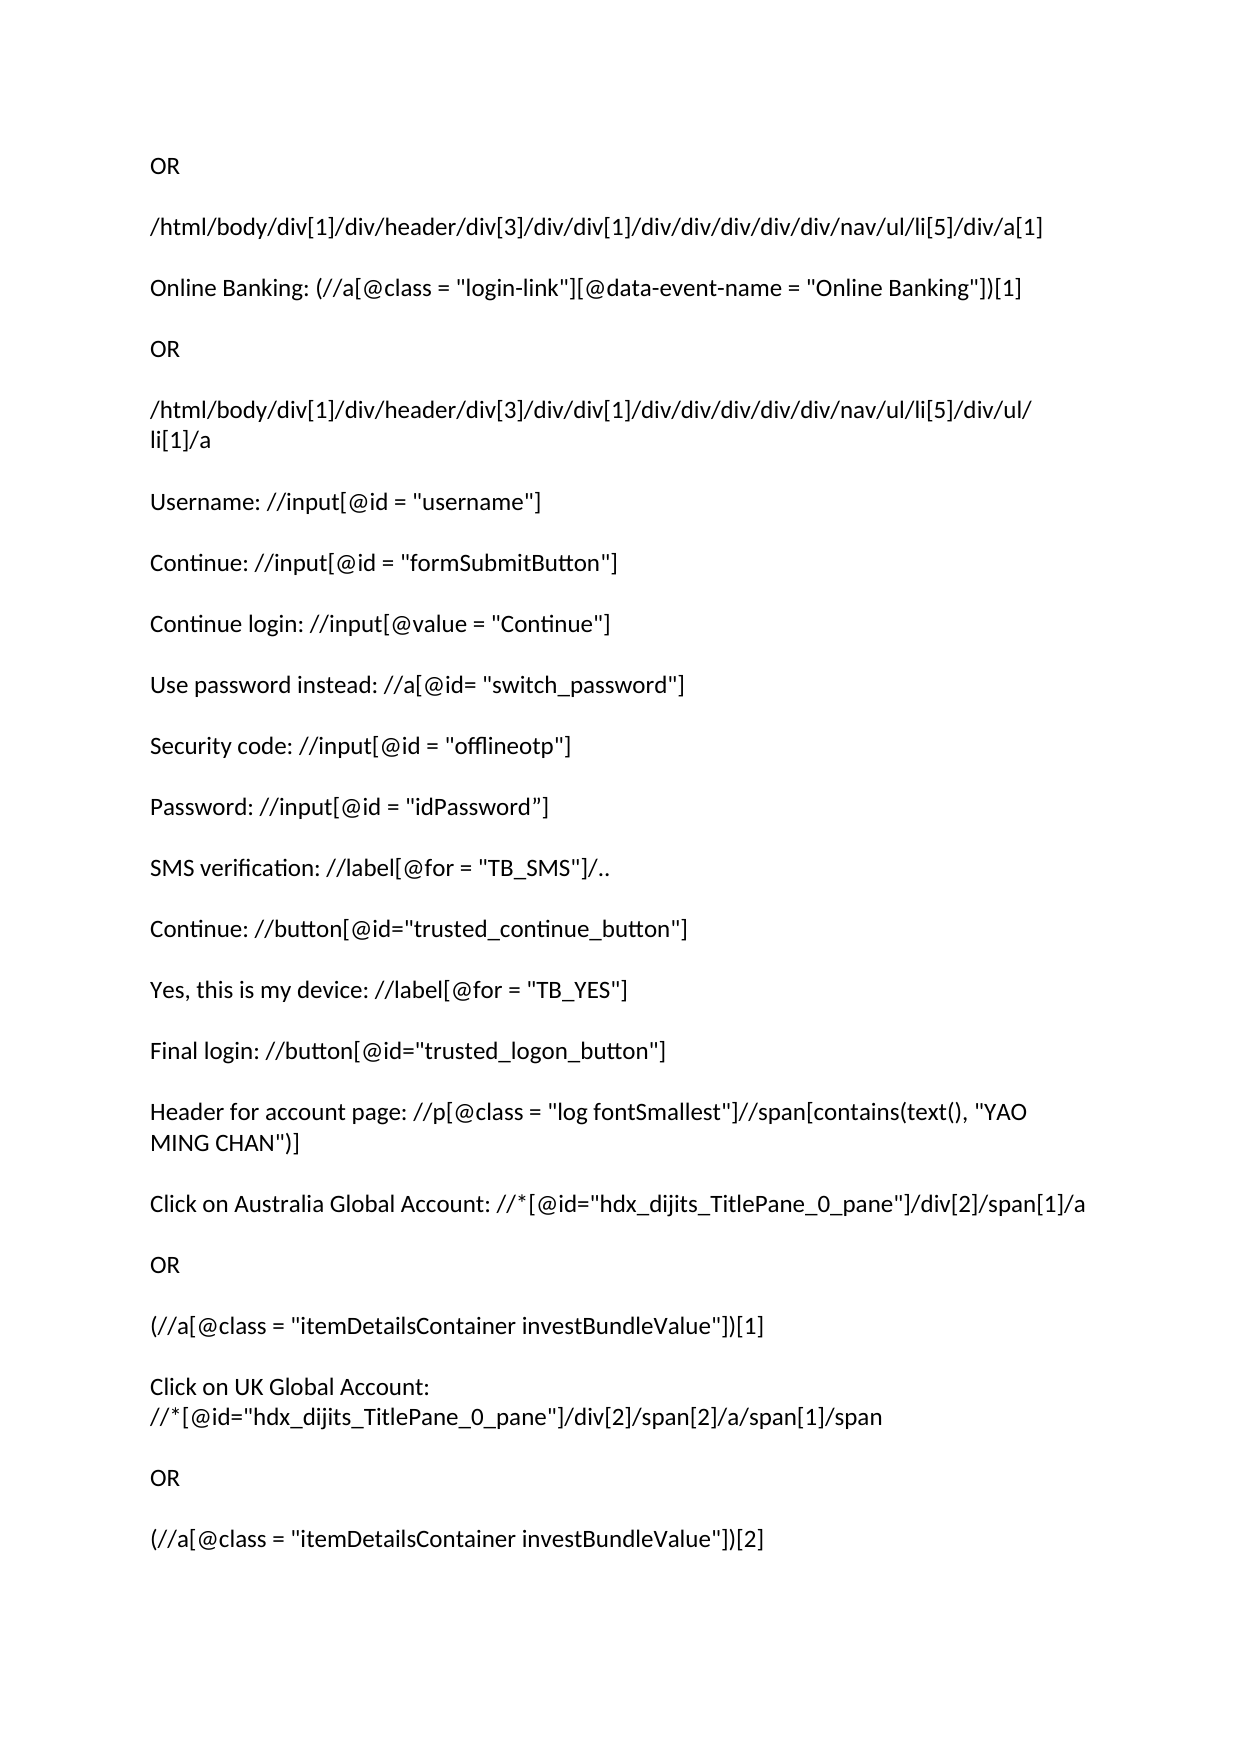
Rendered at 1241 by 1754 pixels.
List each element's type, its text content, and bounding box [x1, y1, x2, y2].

text OR [150, 1249, 1090, 1279]
text SMS verification: //label[@for = "TB_SMS"]/.. [150, 852, 1090, 882]
text Online Banking: (//a[@class = "login-link"][@data-event-name = "Online Banking"])[1] [150, 272, 1090, 303]
text Continue login: //input[@value = "Continue"] [150, 608, 1090, 638]
text Final login: //button[@id="trusted_logon_button"] [150, 1035, 1090, 1066]
text /html/body/div[1]/div/header/div[3]/div/div[1]/div/div/div/div/div/nav/ul/li[5]/div/a[1] [150, 211, 1090, 242]
text Password: //input[@id = "idPassword”] [150, 791, 1090, 821]
text OR [150, 1462, 1090, 1493]
text Click on Australia Global Account: //*[@id="hdx_dijits_TitlePane_0_pane"]/div[2]/span[1]/a [150, 1188, 1090, 1218]
text Header for account page: //p[@class = "log fontSmallest"]//span[contains(text(), "YAO MING CHAN")] [150, 1096, 1090, 1157]
text Continue: //input[@id = "formSubmitButton"] [150, 547, 1090, 577]
text Yes, this is my device: //label[@for = "TB_YES"] [150, 974, 1090, 1004]
text (//a[@class = "itemDetailsContainer investBundleValue"])[2] [150, 1523, 1090, 1554]
text Security code: //input[@id = "offlineotp"] [150, 730, 1090, 760]
text OR [150, 150, 1090, 211]
text OR [150, 333, 1090, 364]
text /html/body/div[1]/div/header/div[3]/div/div[1]/div/div/div/div/div/nav/ul/li[5]/div/ul/li[1]/a [150, 394, 1090, 455]
text (//a[@class = "itemDetailsContainer investBundleValue"])[1] [150, 1310, 1090, 1340]
text Continue: //button[@id="trusted_continue_button"] [150, 913, 1090, 943]
text Click on UK Global Account: //*[@id="hdx_dijits_TitlePane_0_pane"]/div[2]/span[2]/a/span[1]/span [150, 1371, 1090, 1432]
text Use password instead: //a[@id= "switch_password"] [150, 669, 1090, 699]
text Username: //input[@id = "username"] [150, 486, 1090, 516]
